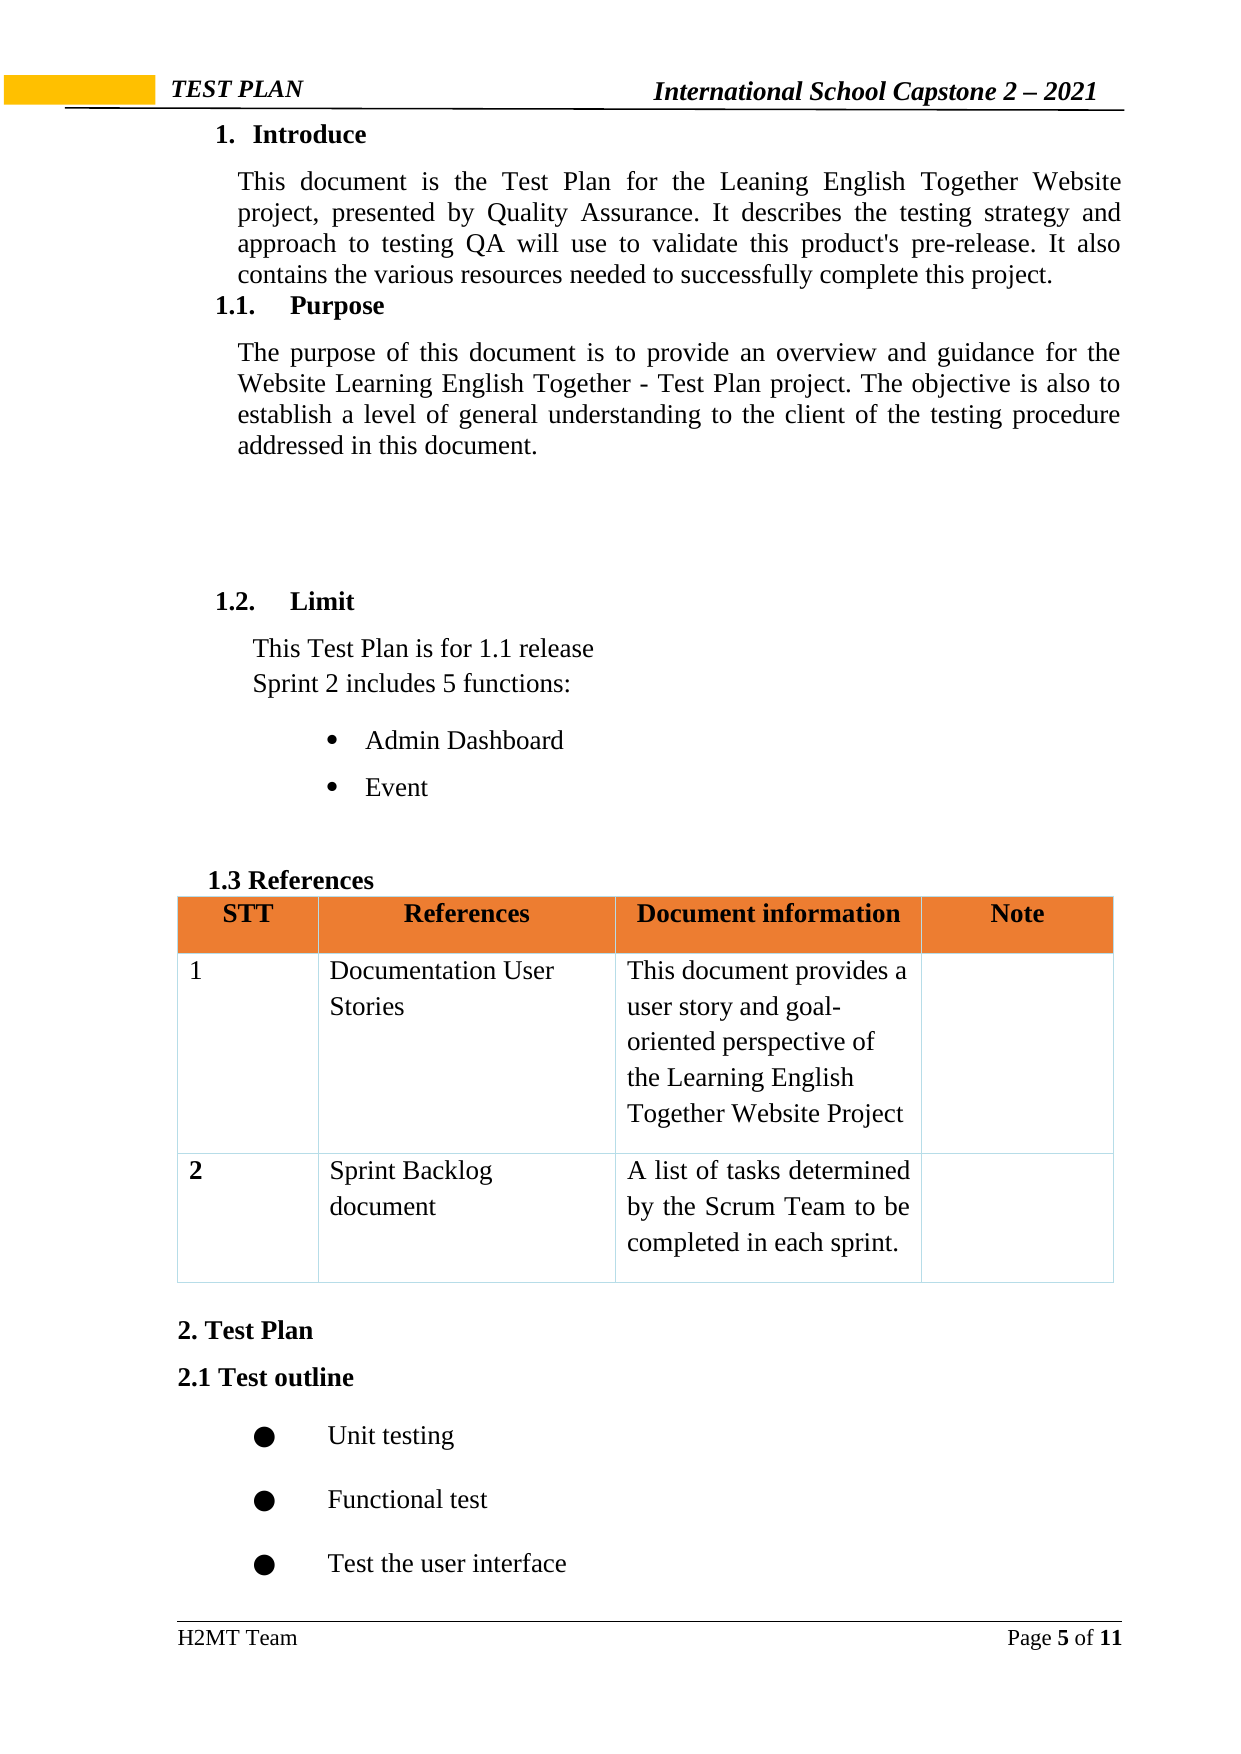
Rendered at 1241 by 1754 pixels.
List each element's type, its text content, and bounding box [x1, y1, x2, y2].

text 1.3 References [177, 864, 1122, 896]
table_header Document information [616, 897, 921, 953]
table_cell Sprint Backlog document [319, 1154, 615, 1282]
table_header References [319, 897, 615, 953]
table_header STT [178, 897, 318, 953]
list Unit testing [252, 1404, 1122, 1460]
text This document is the Test Plan for the Leaning English Together Website project, presented by Quality Assurance. It describes the testing strategy and approach to testing QA will use to validate this product's pre-release. It also contains the various resources needed to successfully complete this project. [237, 165, 1122, 289]
list Event [327, 771, 1122, 802]
table_cell 1 [178, 954, 318, 1153]
list Sprint 2 includes 5 functions: [252, 667, 1122, 699]
list Limit [215, 585, 1122, 616]
table_header Note [922, 897, 1113, 953]
text 2. Test Plan [177, 1314, 1122, 1345]
list Admin Dashboard [327, 724, 1122, 755]
table_cell Documentation User Stories [319, 954, 615, 1153]
table_cell 2 [178, 1154, 318, 1282]
text The purpose of this document is to provide an overview and guidance for the Website Learning English Together - Test Plan project. The objective is also to establish a level of general understanding to the client of the testing procedure addressed in this document. [237, 336, 1122, 461]
list Test the user interface [252, 1532, 1122, 1587]
list Introduce [215, 118, 1122, 149]
list Functional test [252, 1468, 1122, 1524]
table_cell [922, 954, 1113, 1153]
list This Test Plan is for 1.1 release [252, 632, 1122, 663]
table_cell [922, 1154, 1113, 1282]
text 2.1 Test outline [177, 1361, 1122, 1392]
list Purpose [215, 289, 1122, 321]
table_cell This document provides a user story and goal-oriented perspective of the Learning English Together Website Project [616, 954, 921, 1153]
table_cell A list of tasks determined by the Scrum Team to be completed in each sprint. [616, 1154, 921, 1282]
